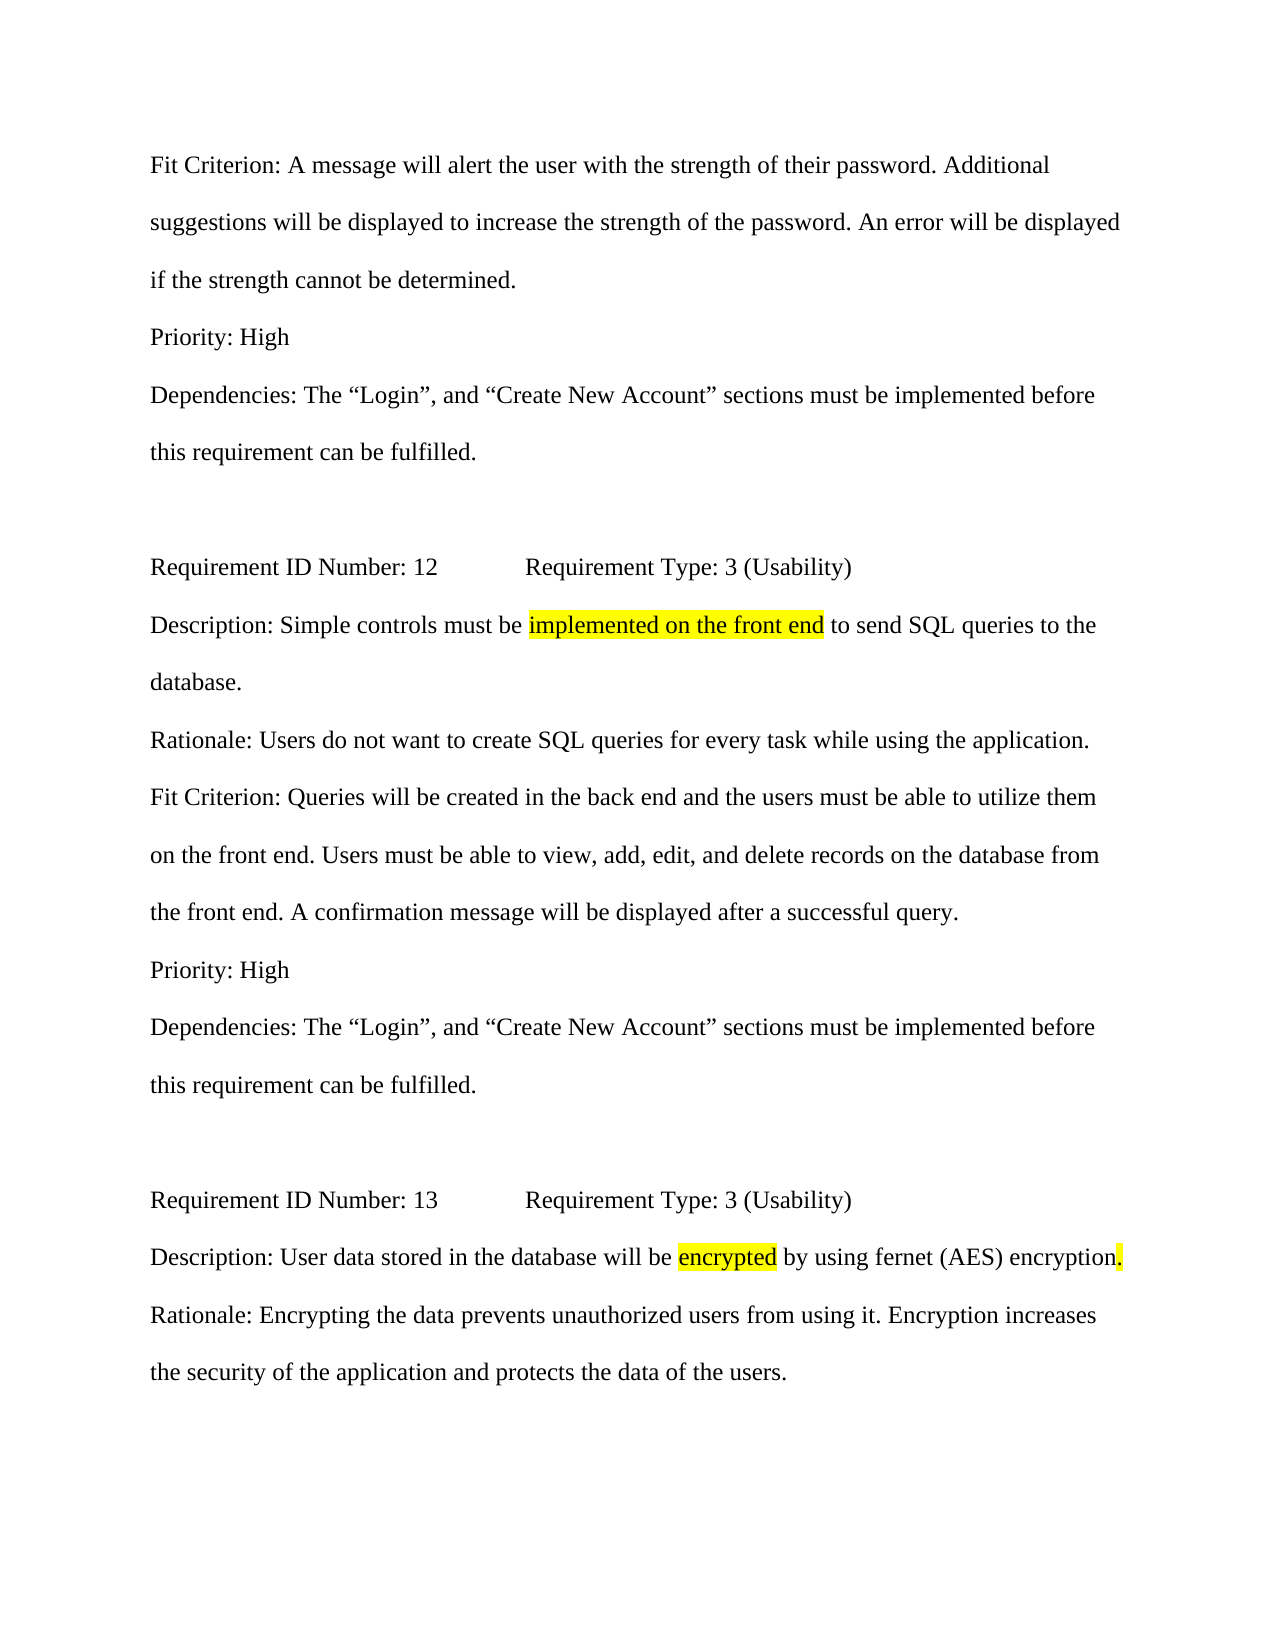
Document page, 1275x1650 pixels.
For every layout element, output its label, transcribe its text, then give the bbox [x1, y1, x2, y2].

text Description: Simple controls must be implemented on the front end to send SQL queries to the database. [150, 610, 1125, 696]
text Priority: High Dependencies: The “Login”, and “Create New Account” sections must be implemented before this requirement can be fulfilled. [150, 322, 1125, 466]
text Rationale: Users do not want to create SQL queries for every task while using the application. [150, 725, 1125, 754]
text Rationale: Encrypting the data prevents unauthorized users from using it. Encryption increases the security of the application and protects the data of the users. [150, 1300, 1125, 1386]
text Fit Criterion: Queries will be created in the back end and the users must be able to utilize them on the front end. Users must be able to view, add, edit, and delete records on the database from the front end. A confirmation message will be displayed after a successful query. [150, 782, 1125, 926]
text Requirement ID Number: 12 Requirement Type: 3 (Usability) [150, 552, 1125, 581]
text Priority: High Dependencies: The “Login”, and “Create New Account” sections must be implemented before this requirement can be fulfilled. [150, 955, 1125, 1099]
text Description: User data stored in the database will be encrypted by using fernet (AES) encryption. [150, 1242, 1125, 1271]
text Fit Criterion: A message will alert the user with the strength of their password. Additional suggestions will be displayed to increase the strength of the password. An error will be displayed if the strength cannot be determined. [150, 150, 1125, 294]
text Requirement ID Number: 13 Requirement Type: 3 (Usability) [150, 1185, 1125, 1214]
